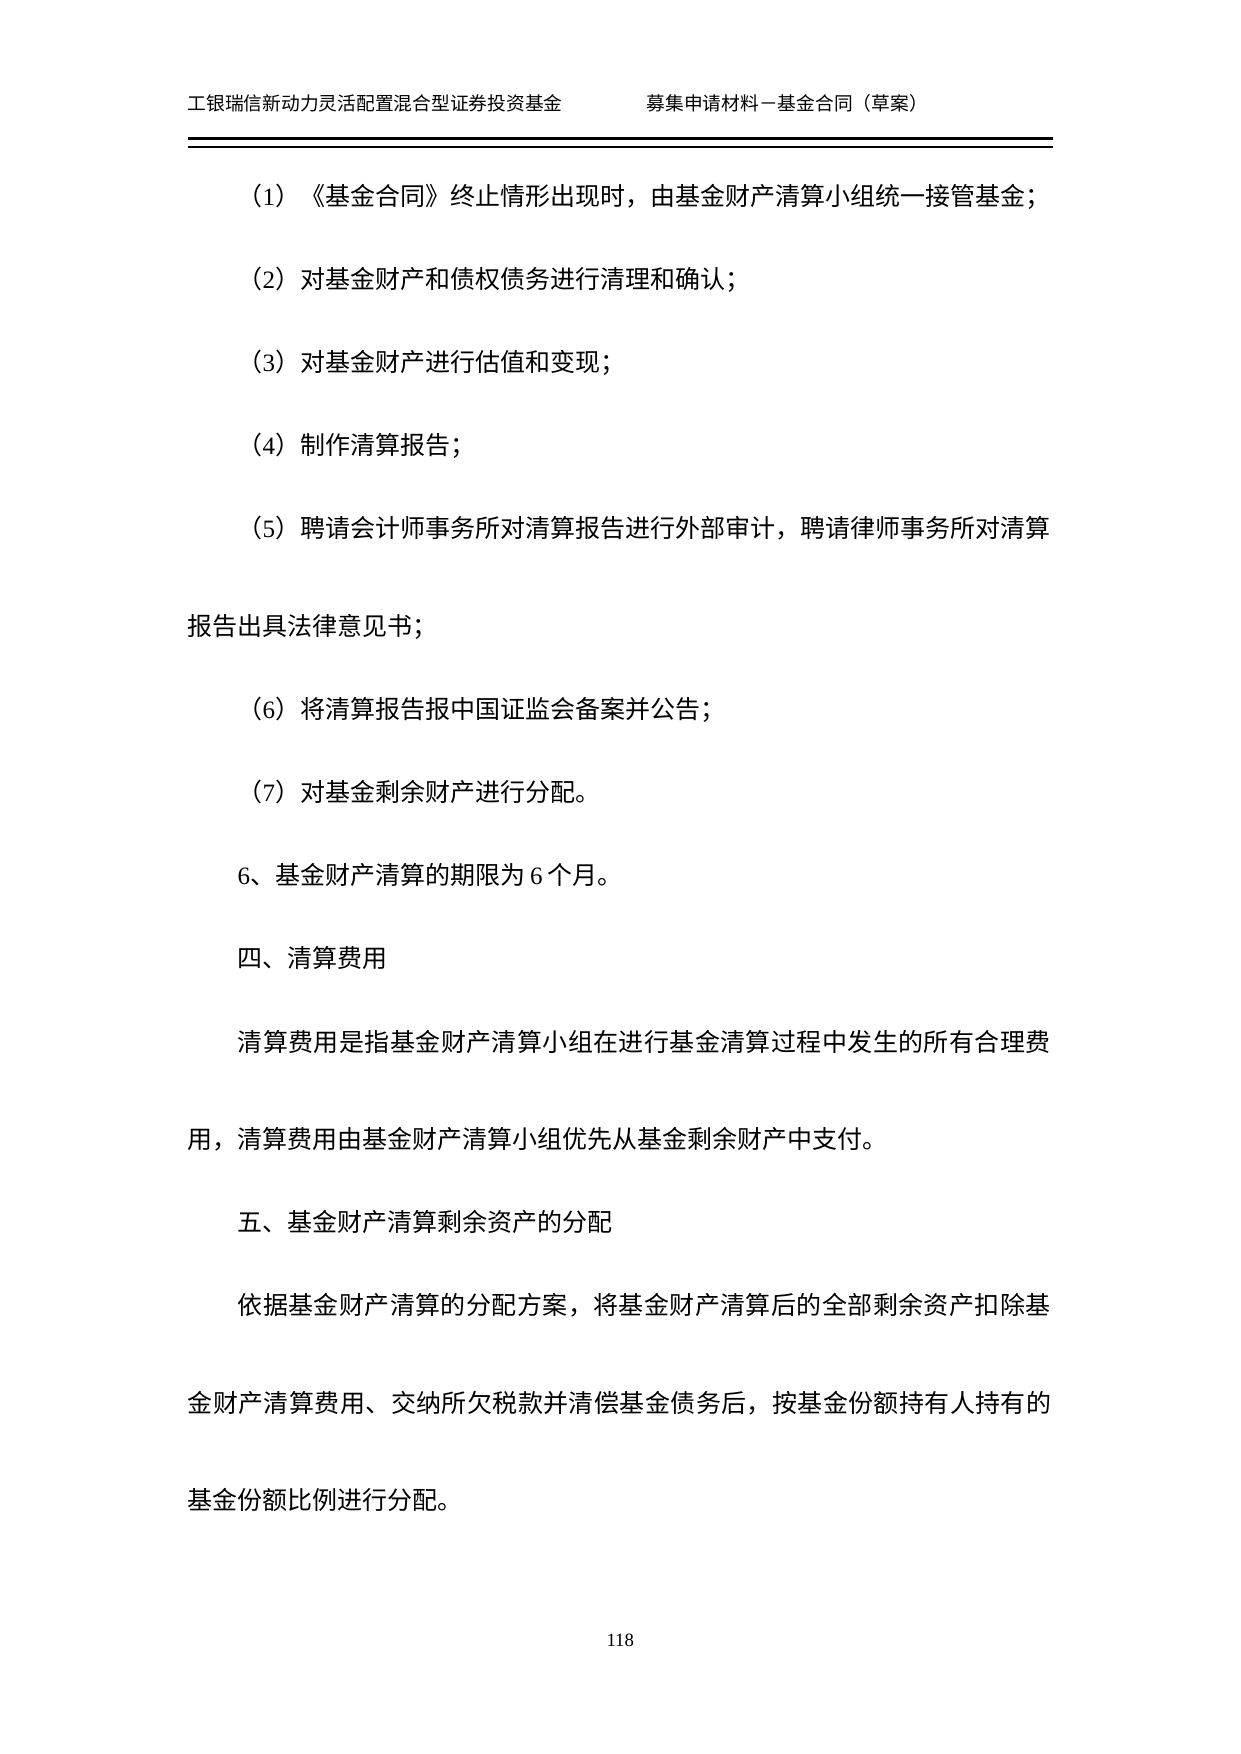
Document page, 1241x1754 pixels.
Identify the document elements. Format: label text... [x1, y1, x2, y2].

text 清算费用是指基金财产清算小组在进行基金清算过程中发生的所有合理费用，清算费用由基金财产清算小组优先从基金剩余财产中支付。 [187, 1008, 1053, 1170]
text （2）对基金财产和债权债务进行清理和确认； [187, 245, 1053, 310]
text 五、基金财产清算剩余资产的分配 [187, 1188, 1053, 1253]
text （4）制作清算报告； [187, 411, 1053, 476]
text （3）对基金财产进行估值和变现； [187, 328, 1053, 393]
text 四、清算费用 [187, 924, 1053, 989]
text （7）对基金剩余财产进行分配。 [187, 758, 1053, 823]
text （5）聘请会计师事务所对清算报告进行外部审计，聘请律师事务所对清算报告出具法律意见书； [187, 494, 1053, 657]
text 6、基金财产清算的期限为6个月。 [187, 841, 1053, 906]
text （1）《基金合同》终止情形出现时，由基金财产清算小组统一接管基金； [187, 162, 1053, 227]
text （6）将清算报告报中国证监会备案并公告； [187, 675, 1053, 740]
text 依据基金财产清算的分配方案，将基金财产清算后的全部剩余资产扣除基金财产清算费用、交纳所欠税款并清偿基金债务后，按基金份额持有人持有的基金份额比例进行分配。 [187, 1271, 1053, 1531]
